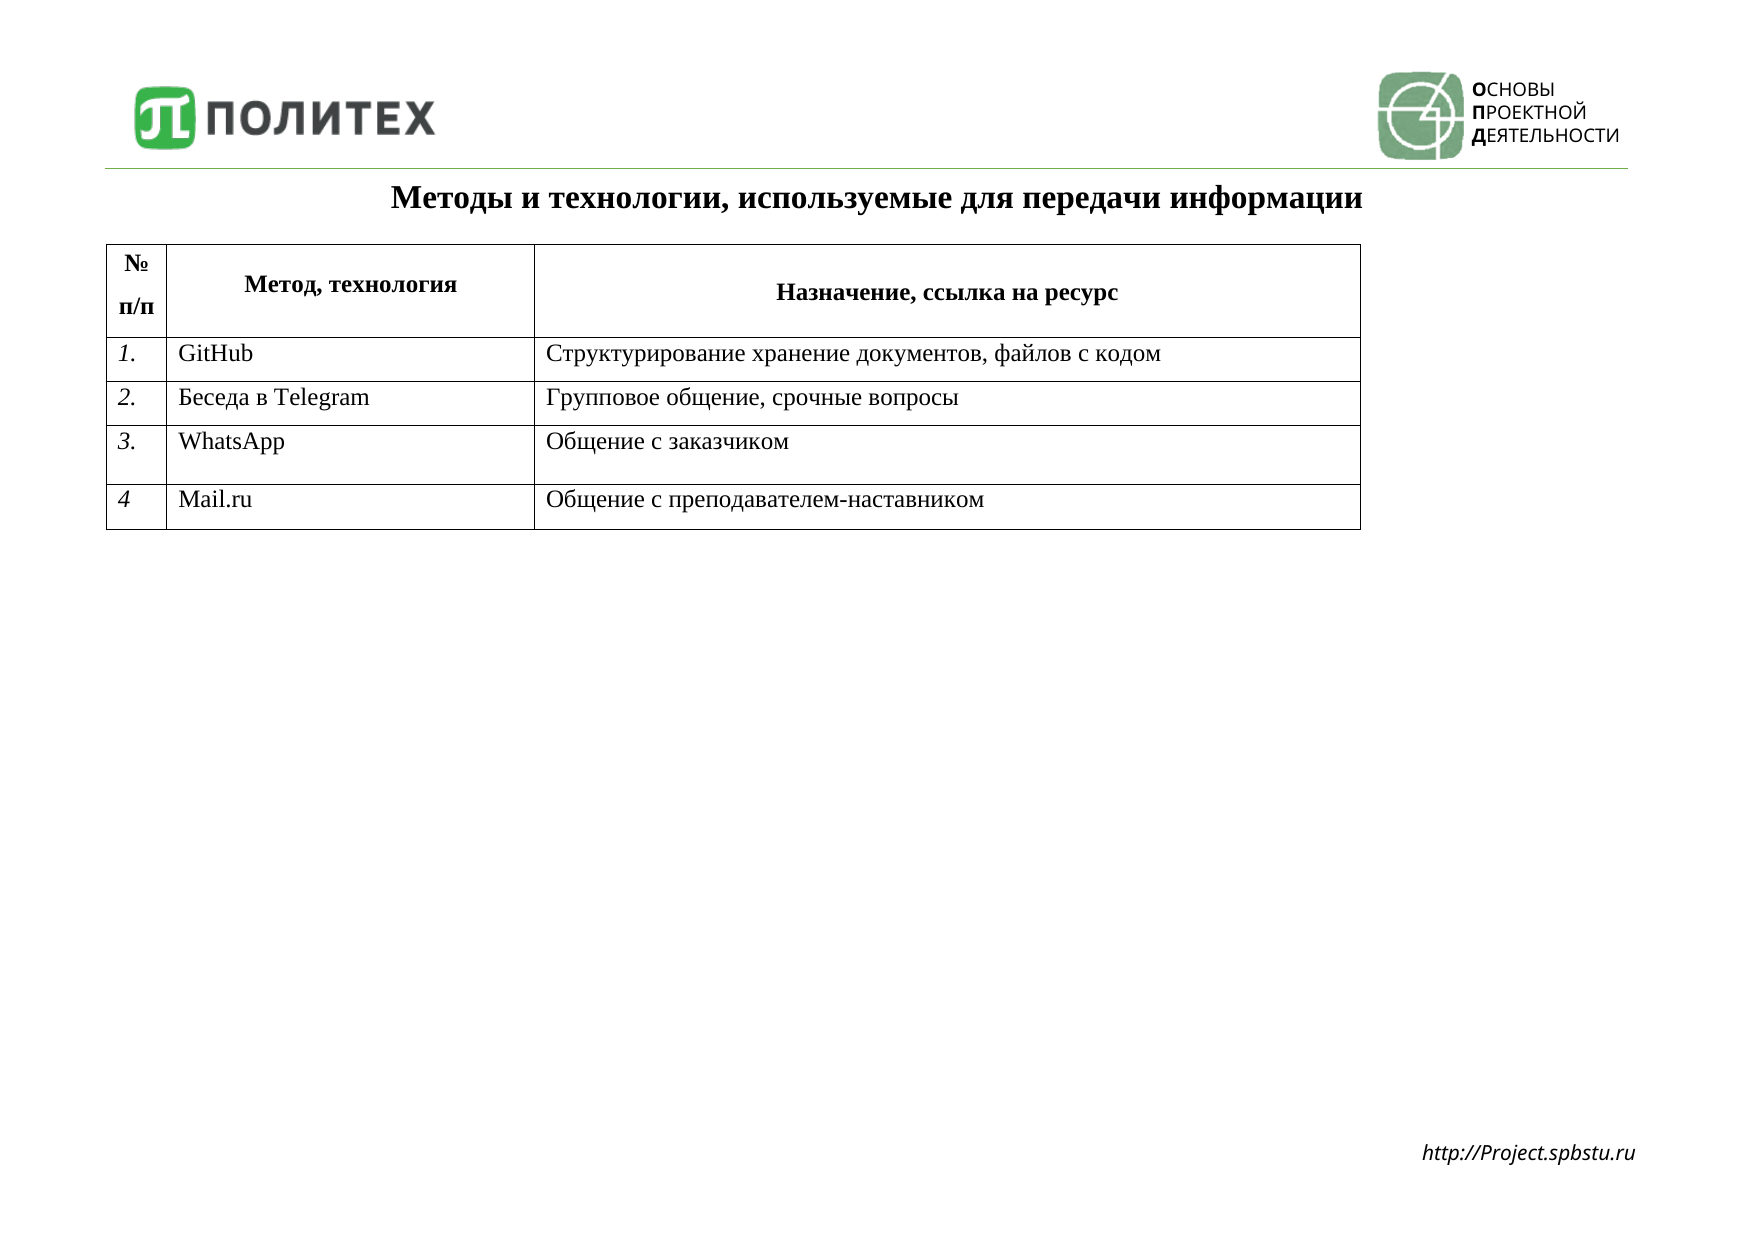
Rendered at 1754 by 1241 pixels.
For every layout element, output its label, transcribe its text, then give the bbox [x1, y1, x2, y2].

table_header № п/п [107, 245, 166, 337]
picture [1374, 67, 1464, 160]
table_header Назначение, ссылка на ресурс [535, 245, 1360, 337]
table_cell Беседа в Telegram [167, 382, 534, 425]
table_cell Mail.ru [167, 485, 534, 529]
text Методы и технологии, используемые для передачи информации [118, 177, 1636, 216]
table_cell 3. [107, 426, 166, 483]
table_cell Общение с преподавателем-наставником [535, 485, 1360, 529]
table_cell 1. [107, 338, 166, 381]
table_cell 2. [107, 382, 166, 425]
table_cell Групповое общение, срочные вопросы [535, 382, 1360, 425]
picture [118, 73, 452, 163]
table_header Метод, технология [167, 245, 534, 337]
table_cell WhatsApp [167, 426, 534, 483]
table_cell 4 [107, 485, 166, 529]
table_cell Структурирование хранение документов, файлов с кодом [535, 338, 1360, 381]
table_cell Общение с заказчиком [535, 426, 1360, 483]
table_cell GitHub [167, 338, 534, 381]
